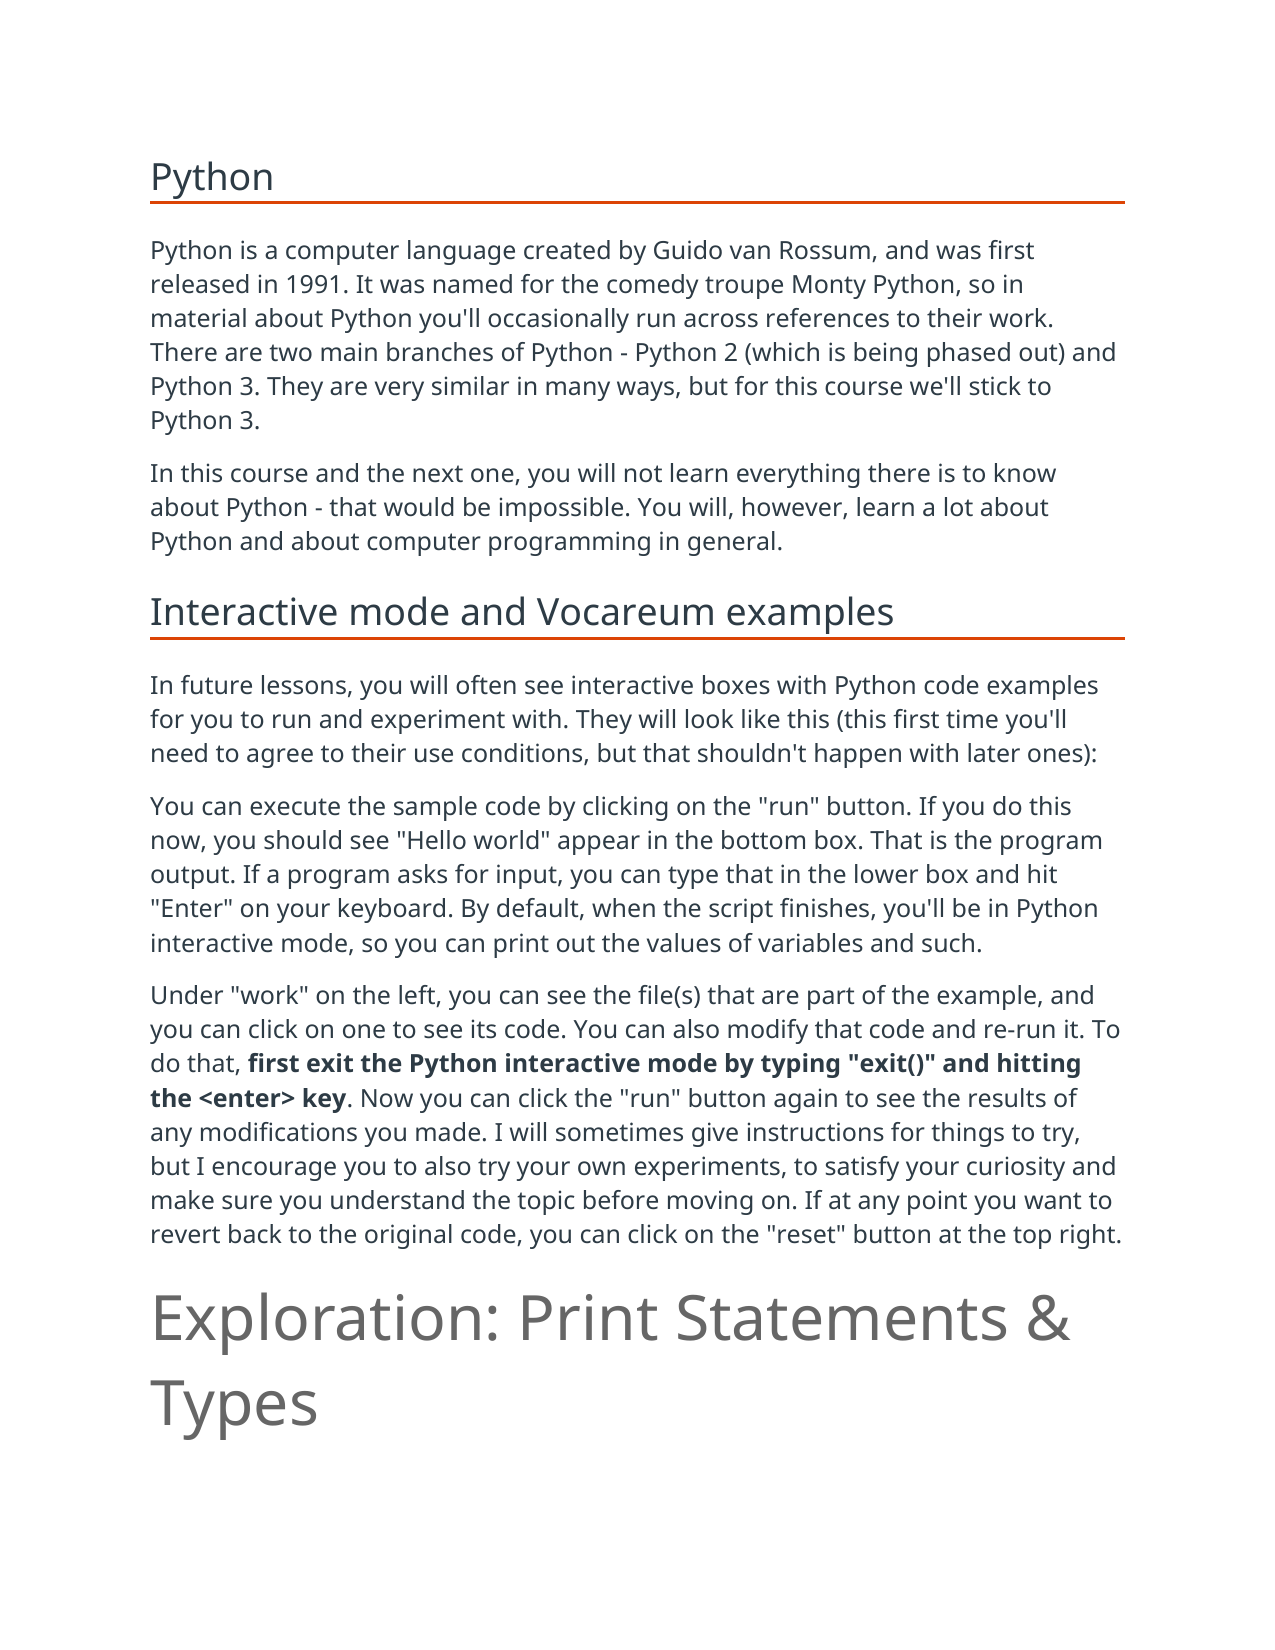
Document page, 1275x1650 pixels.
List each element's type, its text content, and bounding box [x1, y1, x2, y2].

text Interactive mode and Vocareum examples [150, 586, 1125, 637]
text You can execute the sample code by clicking on the "run" button. If you do this now, you should see "Hello world" appear in the bottom box. That is the program output. If a program asks for input, you can type that in the lower box and hit "Enter" on your keyboard. By default, when the script finishes, you'll be in Python interactive mode, so you can print out the values of variables and such. [150, 789, 1125, 959]
text Python [150, 150, 1125, 201]
text In this course and the next one, you will not learn everything there is to know about Python - that would be impossible. You will, however, learn a lot about Python and about computer programming in general. [150, 455, 1125, 558]
text In future lessons, you will often see interactive boxes with Python code examples for you to run and experiment with. They will look like this (this first time you'll need to agree to their use conditions, but that shouldn't happen with later ones): [150, 668, 1125, 770]
text Under "work" on the left, you can see the file(s) that are part of the example, and you can click on one to see its code. You can also modify that code and re-run it. To do that, first exit the Python interactive mode by typing "exit()" and hitting the <enter> key. Now you can click the "run" button again to see the results of any modifications you made. I will sometimes give instructions for things to try, but I encourage you to also try your own experiments, to satisfy your curiosity and make sure you understand the topic before moving on. If at any point you want to revert back to the original code, you can click on the "reset" button at the top right. [150, 978, 1125, 1251]
subtitle Exploration: Print Statements & Types [150, 1274, 1125, 1444]
text Python is a computer language created by Guido van Rossum, and was first released in 1991. It was named for the comedy troupe Monty Python, so in material about Python you'll occasionally run across references to their work. There are two main branches of Python - Python 2 (which is being phased out) and Python 3. They are very similar in many ways, but for this course we'll stick to Python 3. [150, 232, 1125, 437]
